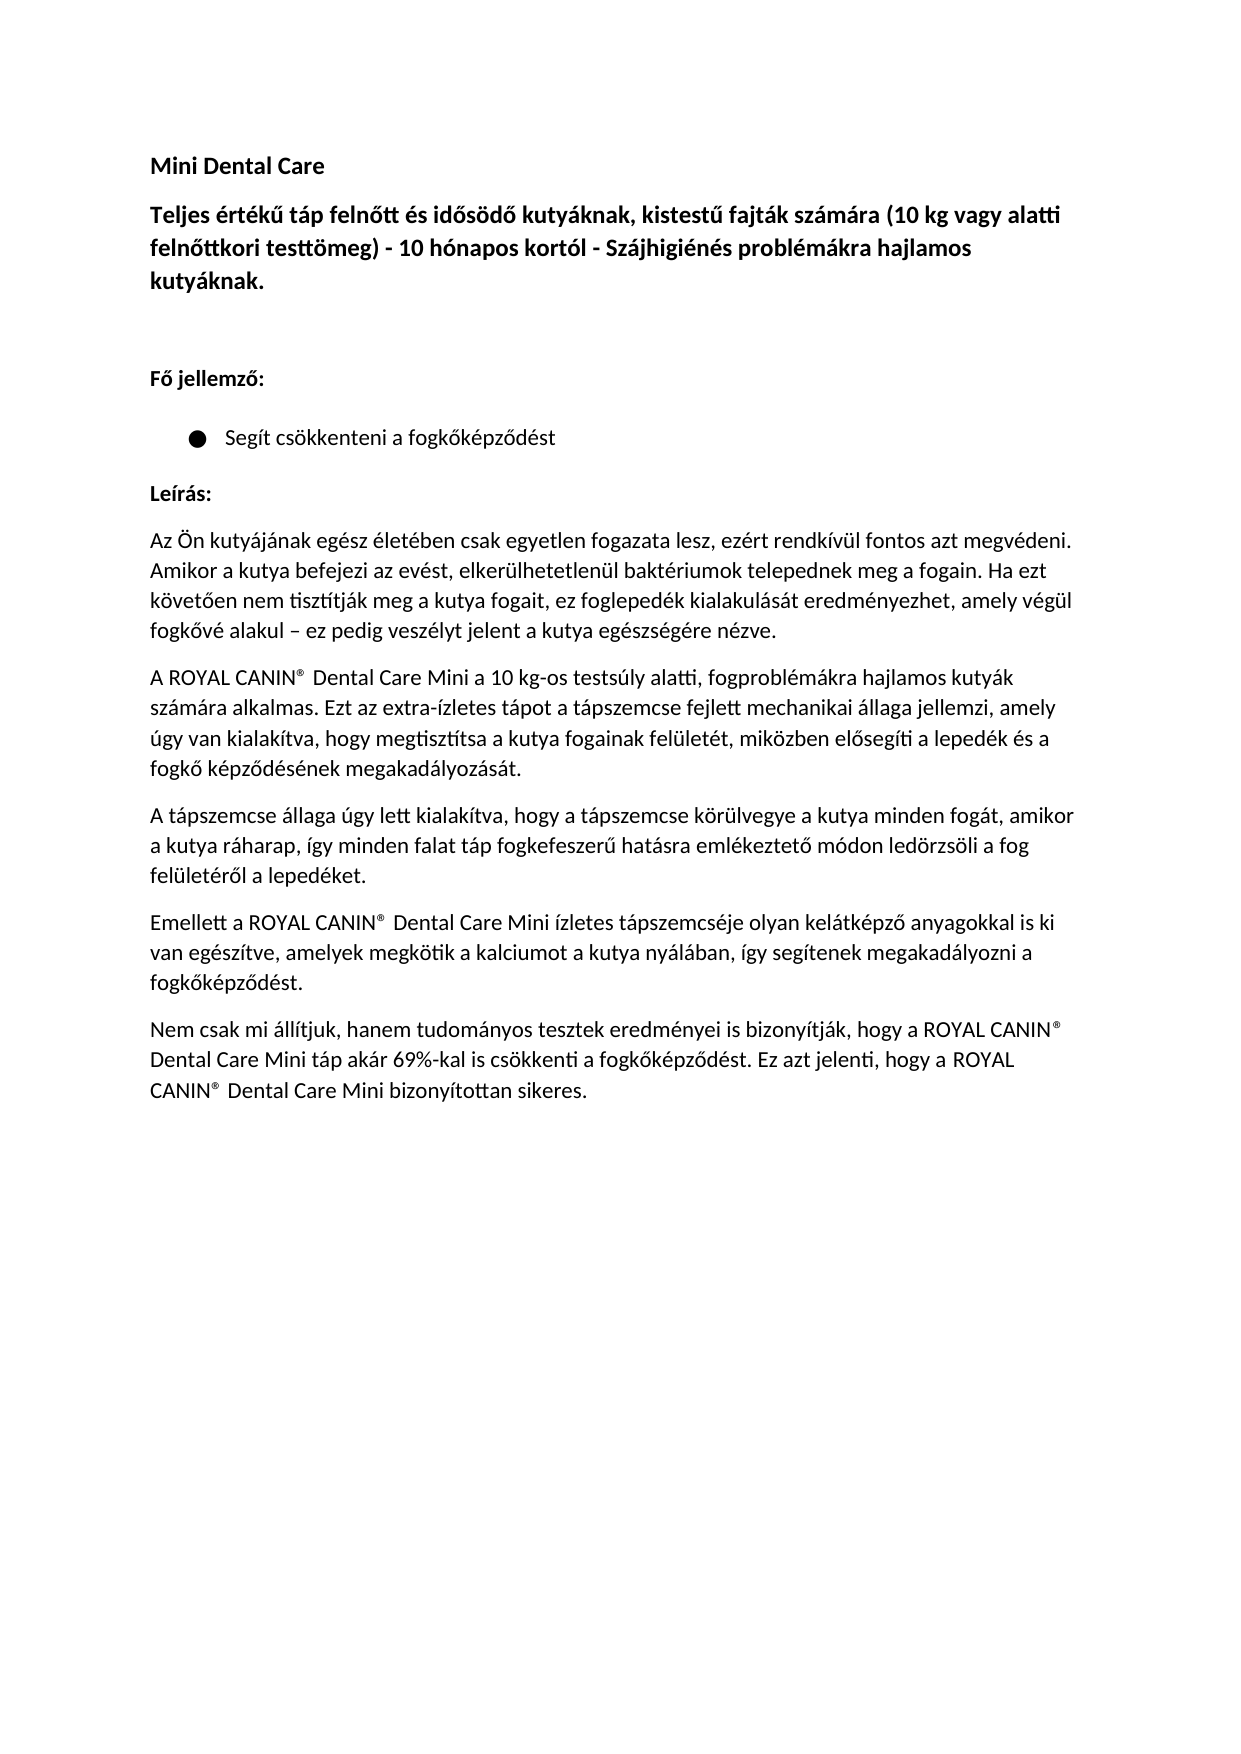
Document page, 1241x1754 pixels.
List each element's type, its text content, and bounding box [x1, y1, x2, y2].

list Segít csökkenteni a fogkőképződést [187, 411, 1090, 458]
text Leírás: [150, 479, 1090, 507]
text Mini Dental Care [150, 150, 1090, 181]
text Emellett a ROYAL CANIN® Dental Care Mini ízletes tápszemcséje olyan kelátképző anyagokkal is ki van egészítve, amelyek megkötik a kalciumot a kutya nyálában, így segítenek megakadályozni a fogkőképződést. [150, 908, 1090, 996]
text Nem csak mi állítjuk, hanem tudományos tesztek eredményei is bizonyítják, hogy a ROYAL CANIN® Dental Care Mini táp akár 69%-kal is csökkenti a fogkőképződést. Ez azt jelenti, hogy a ROYAL CANIN® Dental Care Mini bizonyítottan sikeres. [150, 1015, 1090, 1104]
text A ROYAL CANIN® Dental Care Mini a 10 kg-os testsúly alatti, fogproblémákra hajlamos kutyák számára alkalmas. Ezt az extra-ízletes tápot a tápszemcse fejlett mechanikai állaga jellemzi, amely úgy van kialakítva, hogy megtisztítsa a kutya fogainak felületét, miközben elősegíti a lepedék és a fogkő képződésének megakadályozását. [150, 663, 1090, 782]
text A tápszemcse állaga úgy lett kialakítva, hogy a tápszemcse körülvegye a kutya minden fogát, amikor a kutya ráharap, így minden falat táp fogkefeszerű hatásra emlékeztető módon ledörzsöli a fog felületéről a lepedéket. [150, 801, 1090, 889]
text Az Ön kutyájának egész életében csak egyetlen fogazata lesz, ezért rendkívül fontos azt megvédeni. Amikor a kutya befejezi az evést, elkerülhetetlenül baktériumok telepednek meg a fogain. Ha ezt követően nem tisztítják meg a kutya fogait, ez foglepedék kialakulását eredményezhet, amely végül fogkővé alakul – ez pedig veszélyt jelent a kutya egészségére nézve. [150, 526, 1090, 644]
text Fő jellemző: [150, 364, 1090, 393]
text Teljes értékű táp felnőtt és idősödő kutyáknak, kistestű fajták számára (10 kg vagy alatti felnőttkori testtömeg) - 10 hónapos kortól - Szájhigiénés problémákra hajlamos kutyáknak. [150, 199, 1090, 296]
